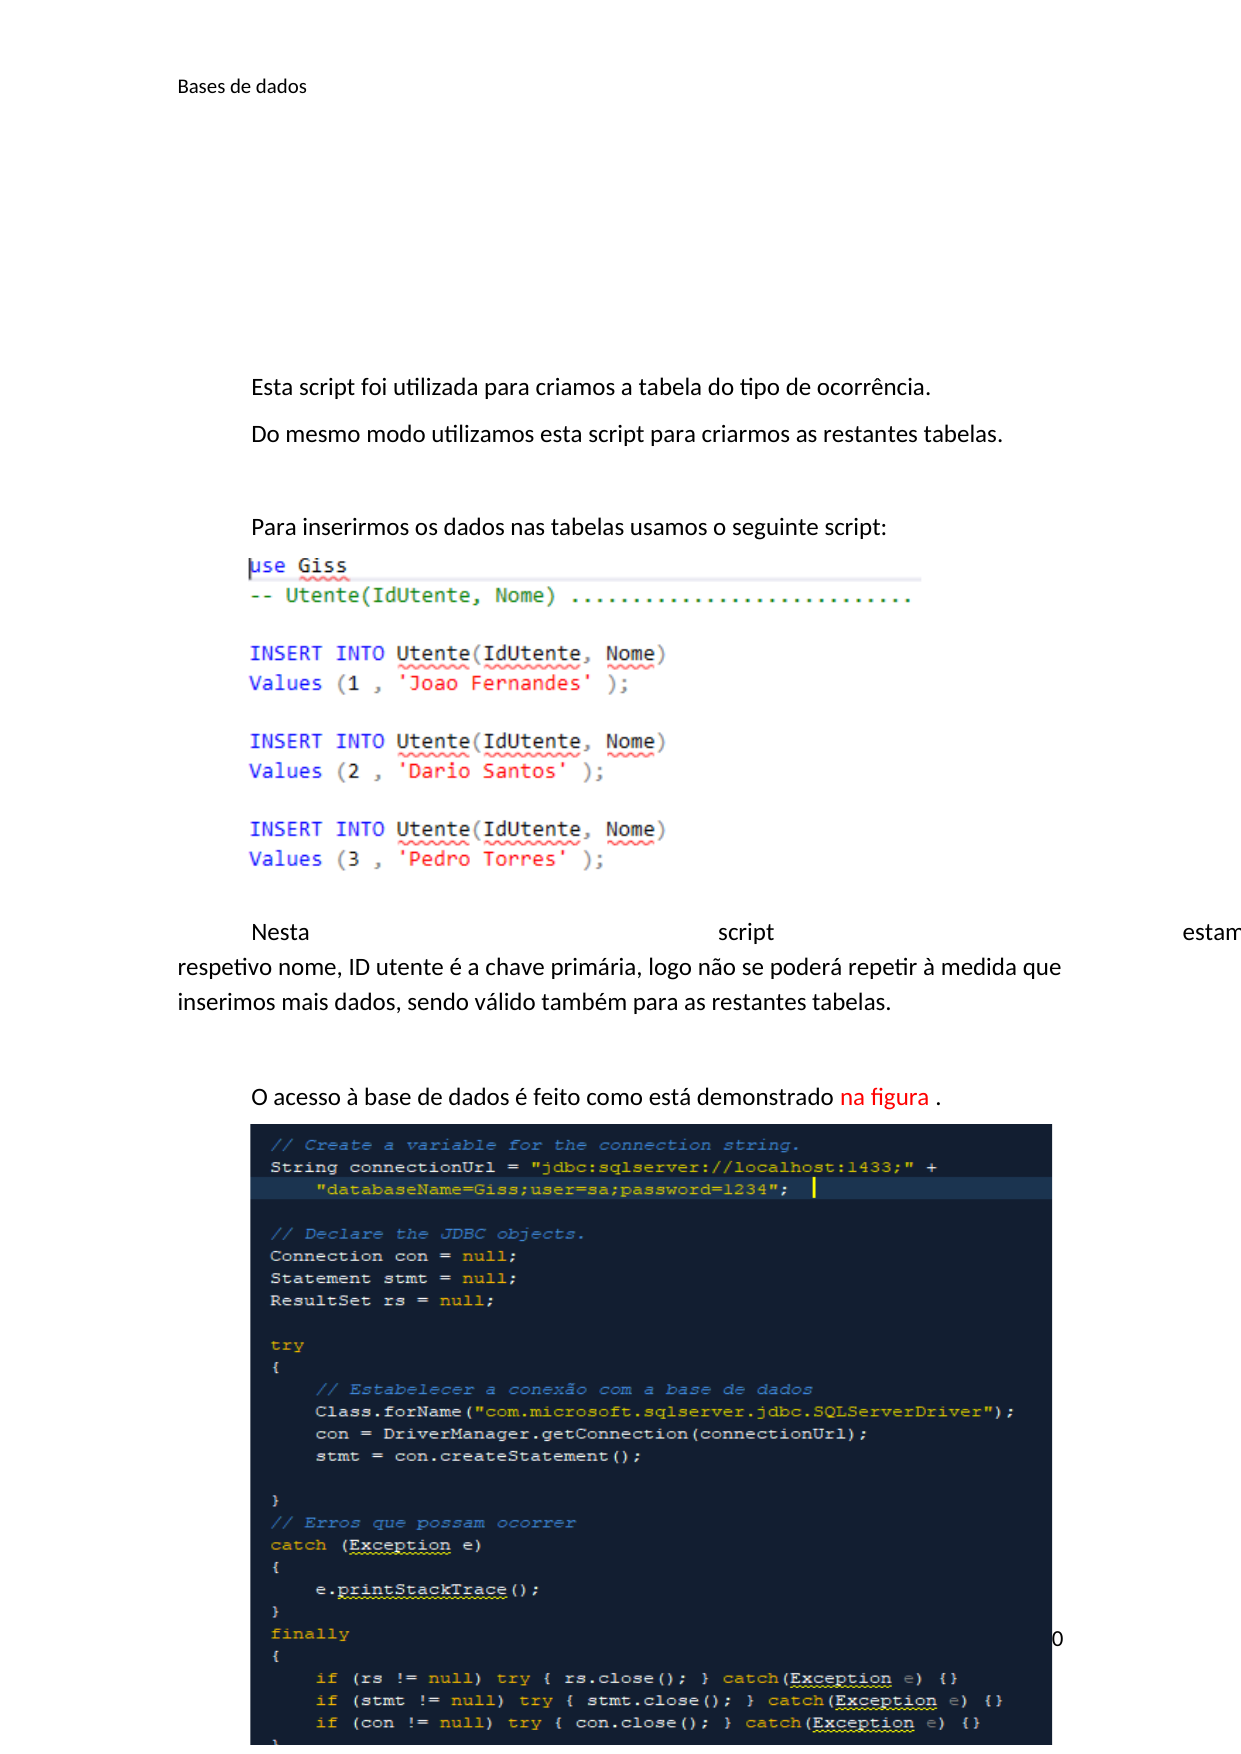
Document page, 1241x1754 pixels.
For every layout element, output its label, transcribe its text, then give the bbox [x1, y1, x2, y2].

picture [249, 1124, 1053, 1743]
picture [246, 790, 922, 909]
text Para inserirmos os dados nas tabelas usamos o seguinte script: [177, 511, 1063, 541]
text Do mesmo modo utilizamos esta script para criarmos as restantes tabelas. [177, 418, 1063, 449]
text Esta script foi utilizada para criamos a tabela do tipo de ocorrência. [177, 371, 1063, 402]
text Nesta script estamos a inserir na tabela Utente, o ID de cada utente e o seu respetivo nome, ID utente é a chave primária, logo não se poderá repetir à medida que inserimos mais dados, sendo válido também para as restantes tabelas. [177, 916, 1063, 1016]
text O acesso à base de dados é feito como está demonstrado na figura . [177, 1081, 1063, 1111]
